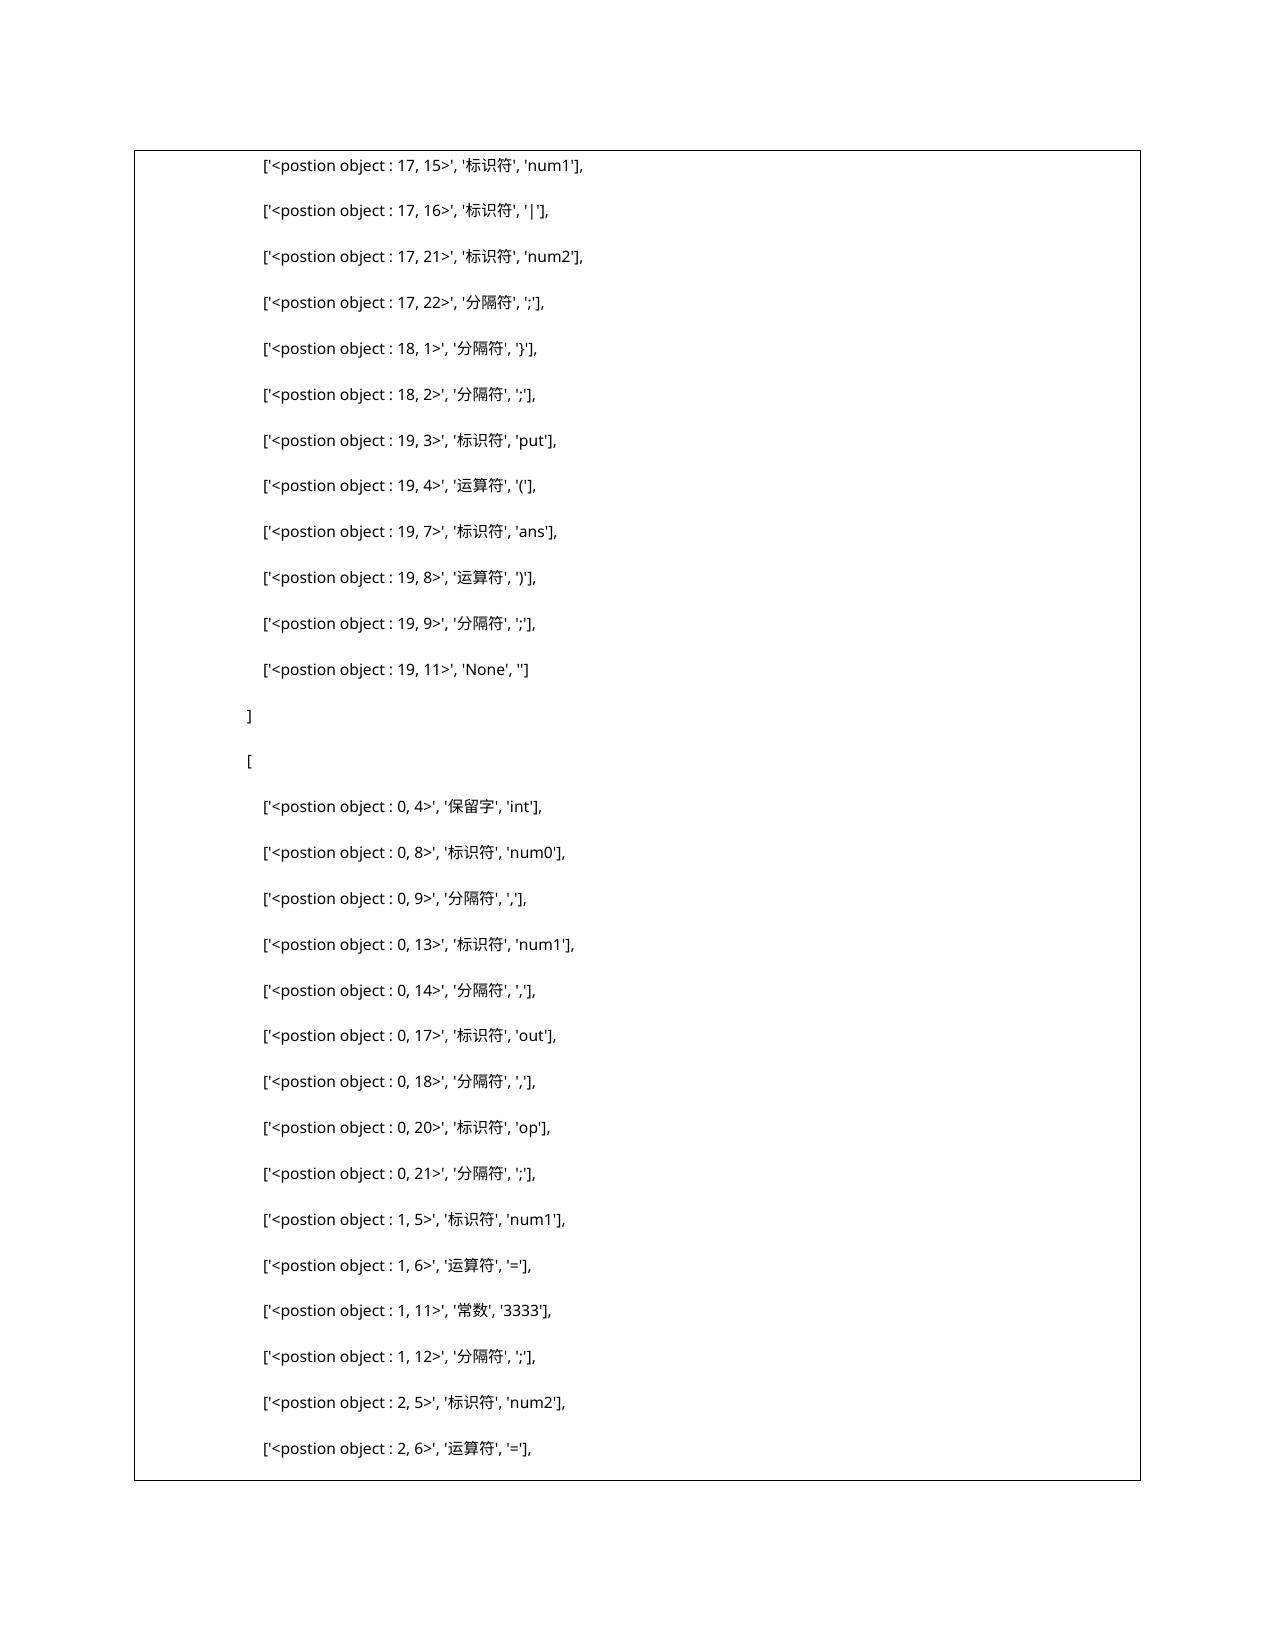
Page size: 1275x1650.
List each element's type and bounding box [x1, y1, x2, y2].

table_cell [135, 151, 1140, 1480]
